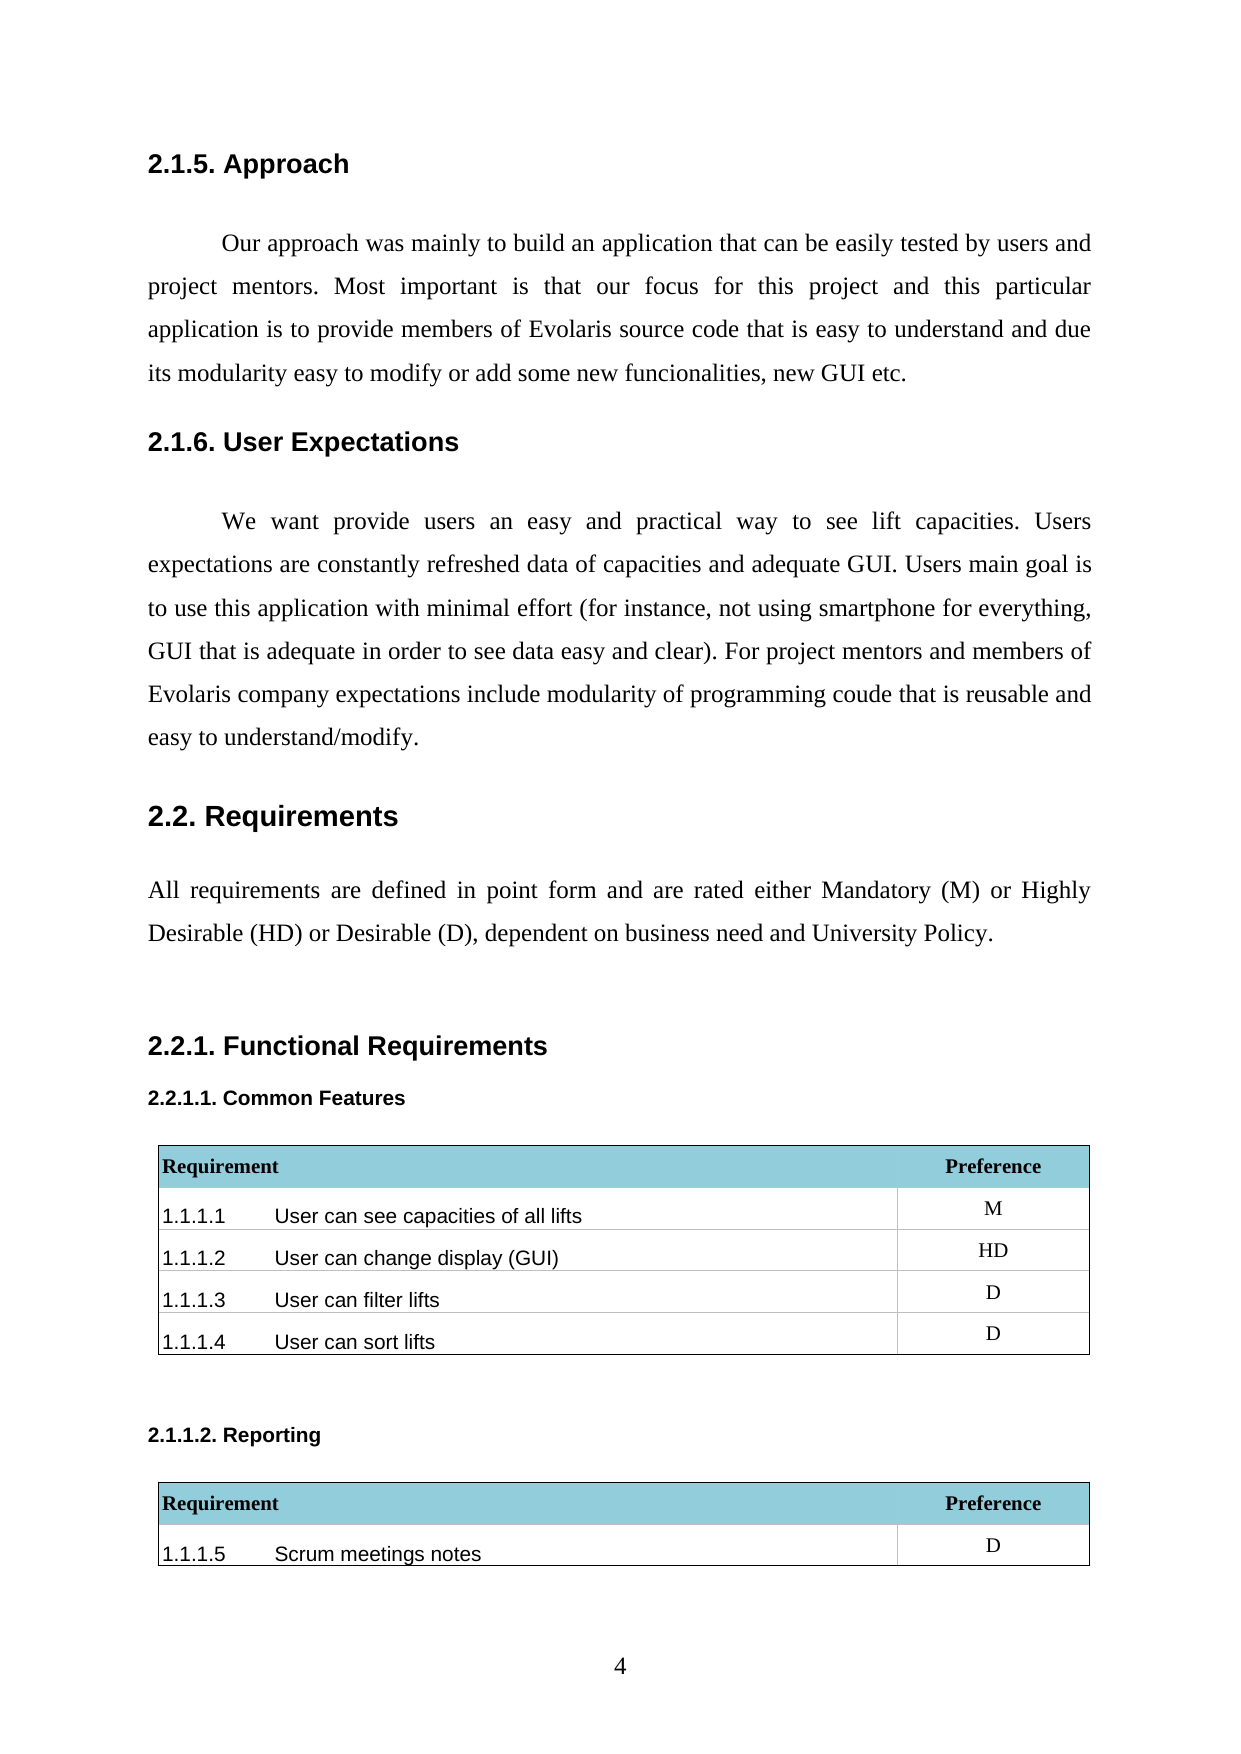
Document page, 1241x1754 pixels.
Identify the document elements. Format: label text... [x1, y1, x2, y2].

subtitle 2.1.5. Approach [148, 148, 1093, 179]
subtitle 2.2.1. Functional Requirements [148, 1030, 1093, 1061]
text All requirements are defined in point form and are rated either Mandatory (M) or Highly Desirable (HD) or Desirable (D), dependent on business need and University Policy. [148, 875, 1093, 947]
subtitle 2.1.1.2. Reporting [148, 1423, 1093, 1447]
table_cell M [898, 1188, 1089, 1228]
table_header Preference [898, 1146, 1089, 1187]
table_cell User can filter lifts [159, 1271, 897, 1312]
subtitle 2.2. Requirements [148, 799, 1093, 832]
table_cell D [898, 1525, 1089, 1565]
table_header Preference [898, 1483, 1089, 1524]
subtitle 2.1.6. User Expectations [148, 426, 1093, 457]
table_cell D [898, 1271, 1089, 1312]
table_cell User can change display (GUI) [159, 1230, 897, 1270]
table_header Requirement [159, 1483, 897, 1524]
text Our approach was mainly to build an application that can be easily tested by users and project mentors. Most important is that our focus for this project and this particular application is to provide members of Evolaris source code that is easy to understand and due its modularity easy to modify or add some new funcionalities, new GUI etc. [148, 228, 1093, 386]
table_cell D [898, 1313, 1089, 1354]
table_cell User can see capacities of all lifts [159, 1188, 897, 1228]
text We want provide users an easy and practical way to see lift capacities. Users expectations are constantly refreshed data of capacities and adequate GUI. Users main goal is to use this application with minimal effort (for instance, not using smartphone for everything, GUI that is adequate in order to see data easy and clear). For project mentors and members of Evolaris company expectations include modularity of programming coude that is reusable and easy to understand/modify. [148, 506, 1093, 751]
table_cell HD [898, 1230, 1089, 1270]
table_header Requirement [159, 1146, 897, 1187]
table_cell User can sort lifts [159, 1313, 897, 1354]
subtitle 2.2.1.1. Common Features [148, 1086, 1093, 1110]
table_cell Scrum meetings notes [159, 1525, 897, 1565]
